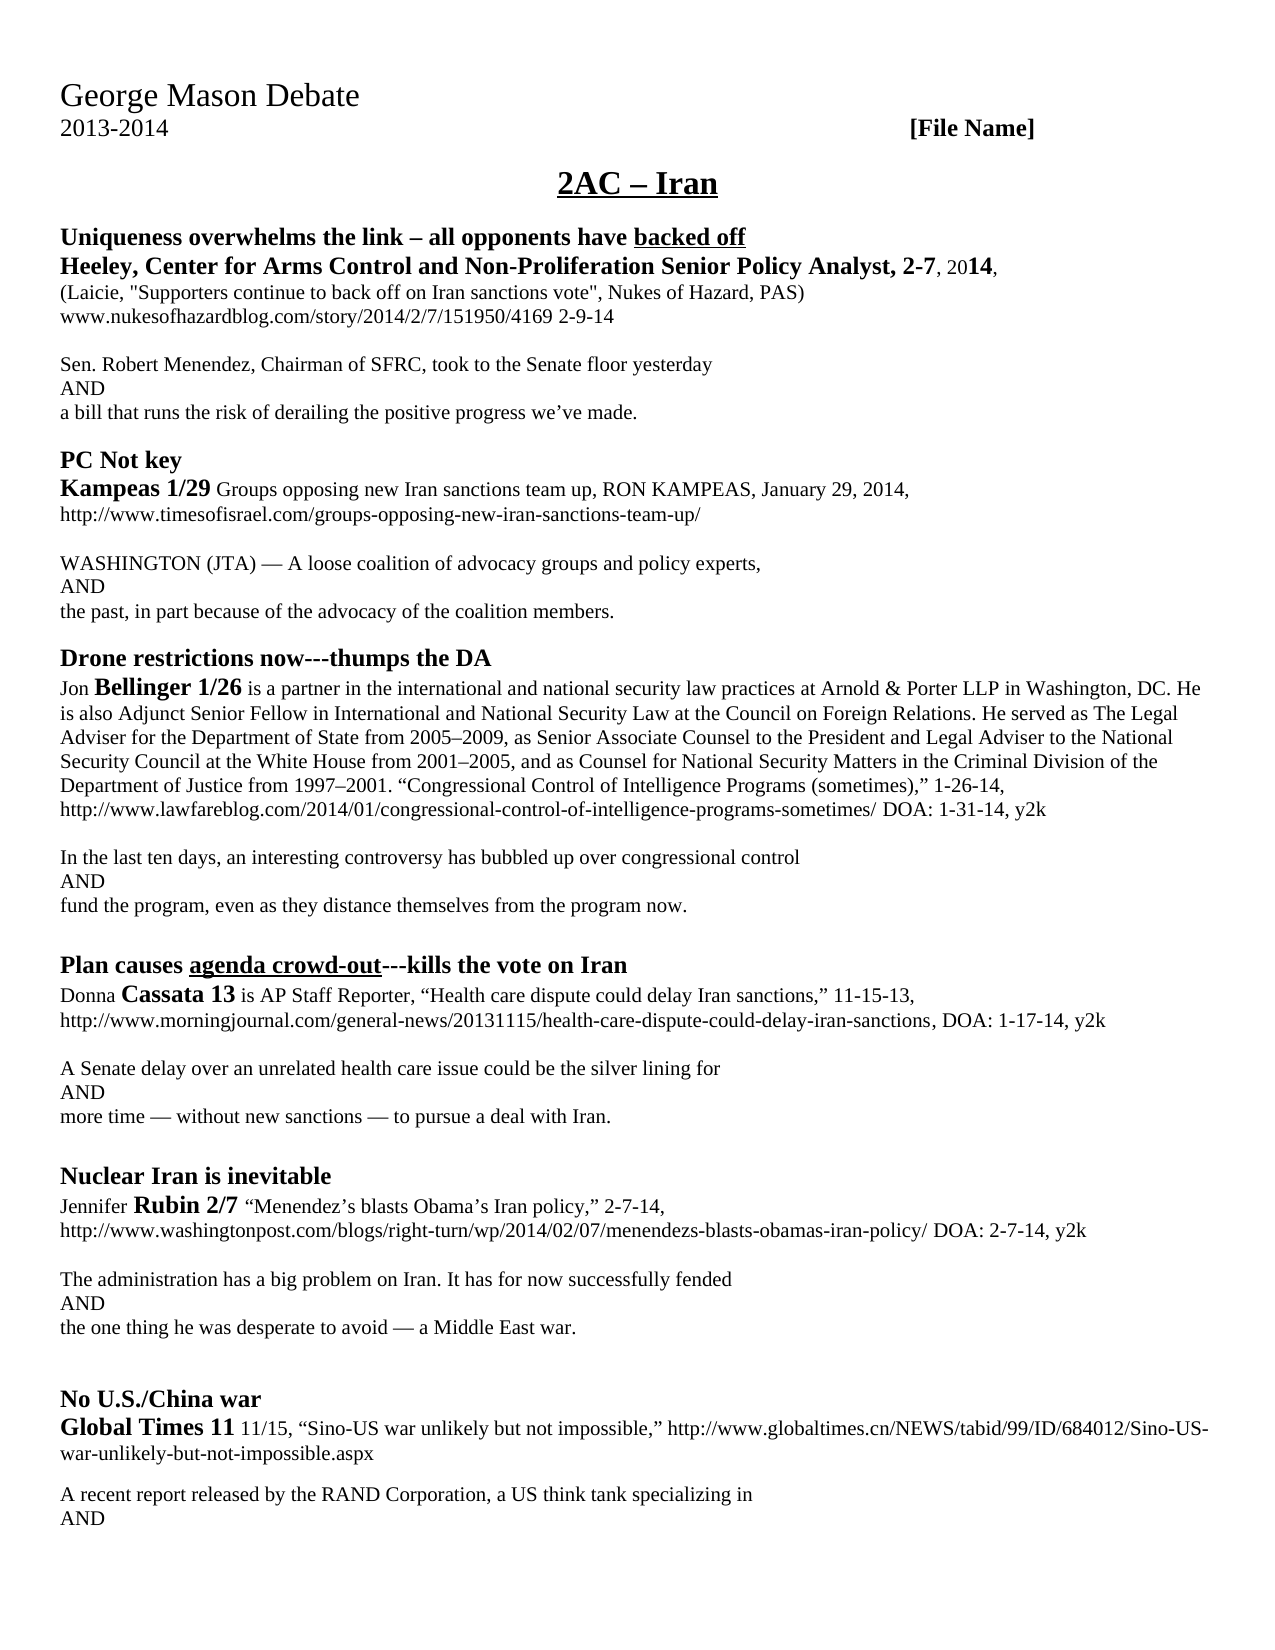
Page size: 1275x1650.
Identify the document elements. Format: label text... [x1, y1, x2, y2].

subtitle PC Not key [60, 445, 1215, 473]
subtitle Nuclear Iran is inevitable [60, 1161, 1215, 1190]
text WASHINGTON (JTA) — A loose coalition of advocacy groups and policy experts, [60, 550, 1215, 574]
text the past, in part because of the advocacy of the coalition members. [60, 598, 1215, 623]
text AND [60, 869, 1215, 893]
text Kampeas 1/29 Groups opposing new Iran sanctions team up, RON KAMPEAS, January 29, 2014, http://www.timesofisrael.com/groups-opposing-new-iran-sanctions-team-up/ [60, 473, 1215, 526]
text A Senate delay over an unrelated health care issue could be the silver lining for [60, 1056, 1215, 1080]
text AND [60, 1506, 1215, 1530]
text more time — without new sanctions — to pursue a deal with Iran. [60, 1104, 1215, 1128]
text (Laicie, "Supporters continue to back off on Iran sanctions vote", Nukes of Hazard, PAS) www.nukesofhazardblog.com/story/2014/2/7/151950/4169 2-9-14 [60, 279, 1215, 328]
text the one thing he was desperate to avoid — a Middle East war. [60, 1315, 1215, 1339]
text AND [60, 1080, 1215, 1104]
subtitle Plan causes agenda crowd-out---kills the vote on Iran [60, 950, 1215, 979]
text Jon Bellinger 1/26 is a partner in the international and national security law practices at Arnold & Porter LLP in Washington, DC. He is also Adjunct Senior Fellow in International and National Security Law at the Council on Foreign Relations. He served as The Legal Adviser for the Department of State from 2005–2009, as Senior Associate Counsel to the President and Legal Adviser to the National Security Council at the White House from 2001–2005, and as Counsel for National Security Matters in the Criminal Division of the Department of Justice from 1997–2001. “Congressional Control of Intelligence Programs (sometimes),” 1-26-14, http://www.lawfareblog.com/2014/01/congressional-control-of-intelligence-programs-sometimes/ DOA: 1-31-14, y2k [60, 672, 1215, 821]
text AND [60, 574, 1215, 598]
text fund the program, even as they distance themselves from the program now. [60, 893, 1215, 917]
text Sen. Robert Menendez, Chairman of SFRC, took to the Senate floor yesterday [60, 352, 1215, 376]
subtitle No U.S./China war [60, 1384, 1215, 1412]
text Jennifer Rubin 2/7 “Menendez’s blasts Obama’s Iran policy,” 2-7-14, http://www.washingtonpost.com/blogs/right-turn/wp/2014/02/07/menendezs-blasts-obamas-iran-policy/ DOA: 2-7-14, y2k [60, 1190, 1215, 1242]
text Heeley, Center for Arms Control and Non-Proliferation Senior Policy Analyst, 2-7, 2014, [60, 251, 1215, 279]
text Global Times 11 11/15, “Sino-US war unlikely but not impossible,” http://www.globaltimes.cn/NEWS/tabid/99/ID/684012/Sino-US-war-unlikely-but-not-impossible.aspx [60, 1412, 1215, 1465]
text a bill that runs the risk of derailing the positive progress we’ve made. [60, 400, 1215, 424]
text AND [60, 376, 1215, 400]
text AND [60, 1291, 1215, 1315]
text In the last ten days, an interesting controversy has bubbled up over congressional control [60, 845, 1215, 869]
text Donna Cassata 13 is AP Staff Reporter, “Health care dispute could delay Iran sanctions,” 11-15-13, http://www.morningjournal.com/general-news/20131115/health-care-dispute-could-delay-iran-sanctions, DOA: 1-17-14, y2k [60, 979, 1215, 1032]
subtitle Uniqueness overwhelms the link – all opponents have backed off [60, 222, 1215, 251]
text The administration has a big problem on Iran. It has for now successfully fended [60, 1267, 1215, 1291]
subtitle 2AC – Iran [60, 163, 1215, 201]
subtitle Drone restrictions now---thumps the DA [60, 643, 1215, 672]
text A recent report released by the RAND Corporation, a US think tank specializing in [60, 1482, 1215, 1506]
